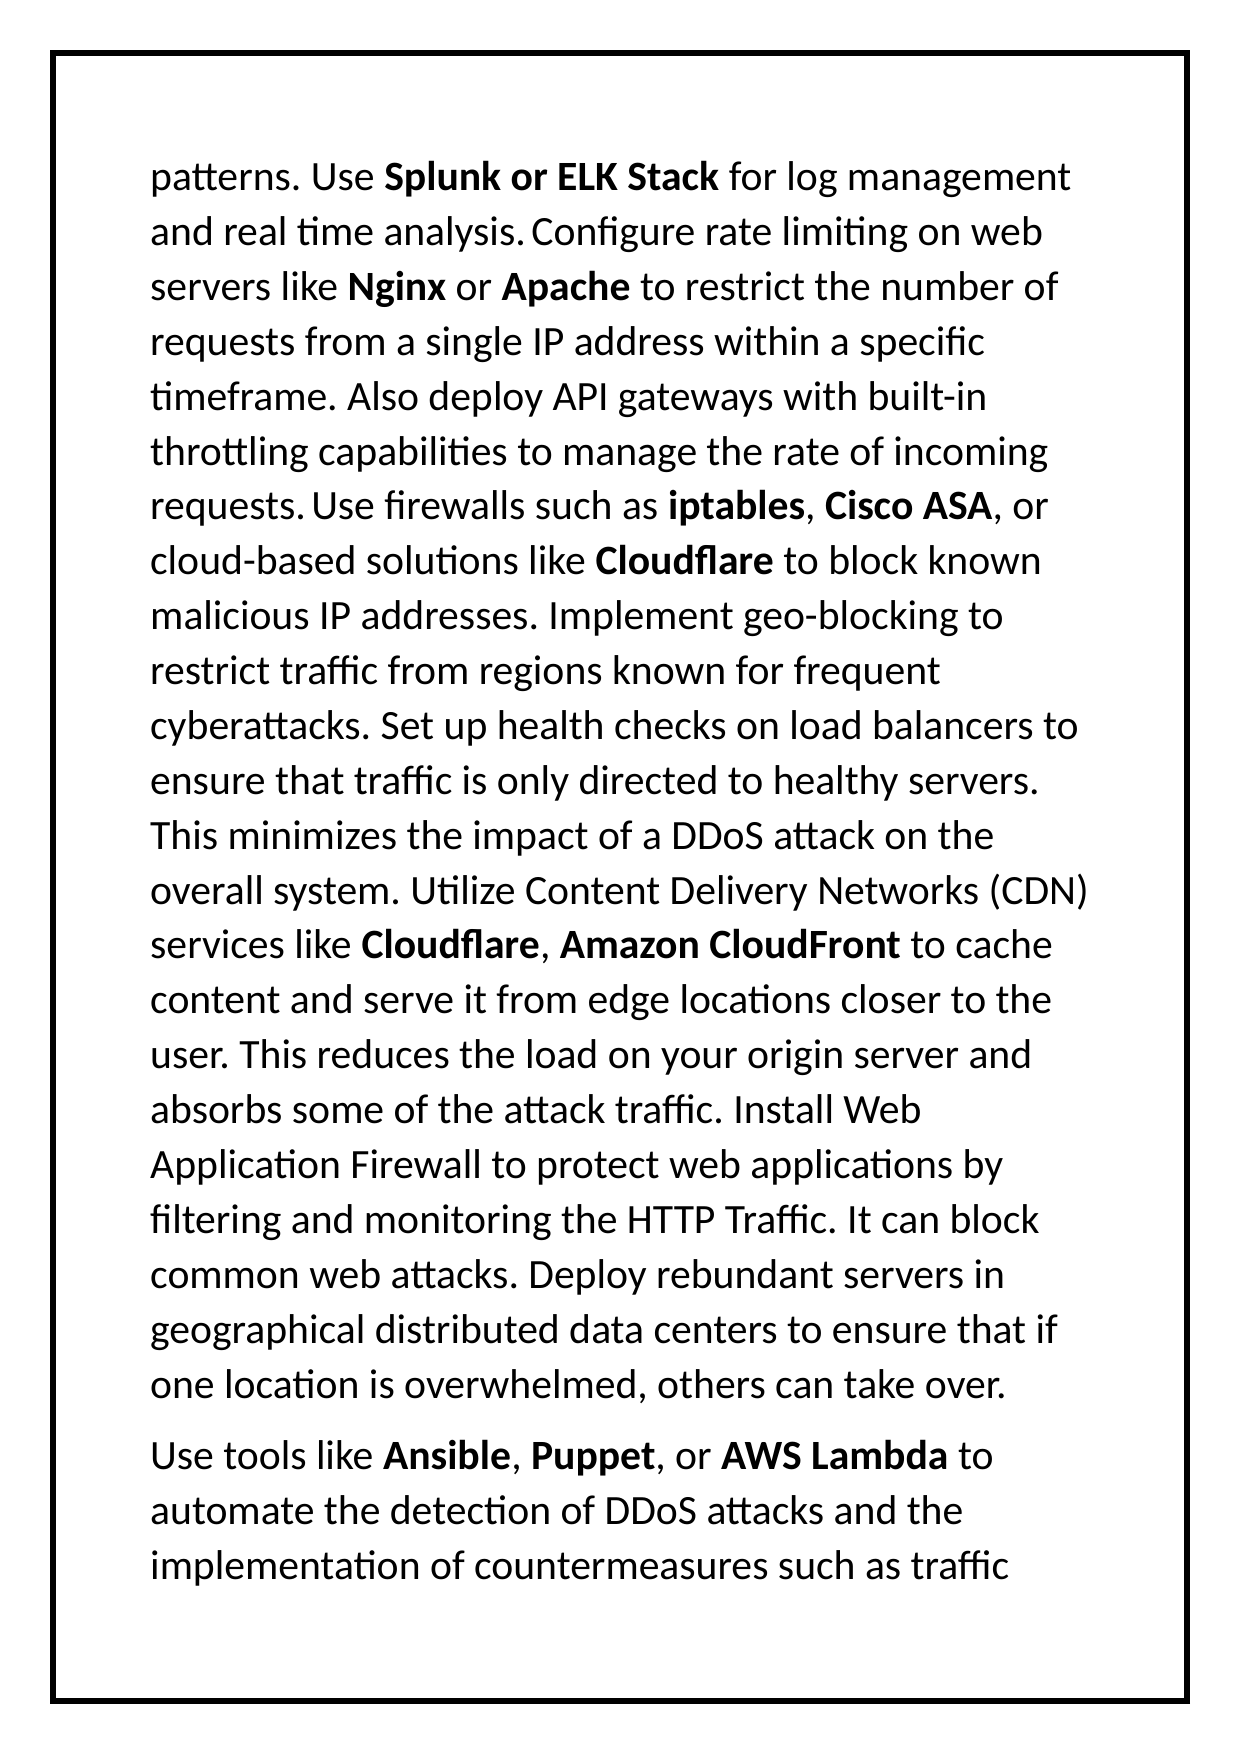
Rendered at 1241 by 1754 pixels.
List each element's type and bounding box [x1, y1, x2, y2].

text [150, 150, 1090, 1408]
text [150, 1429, 1090, 1590]
